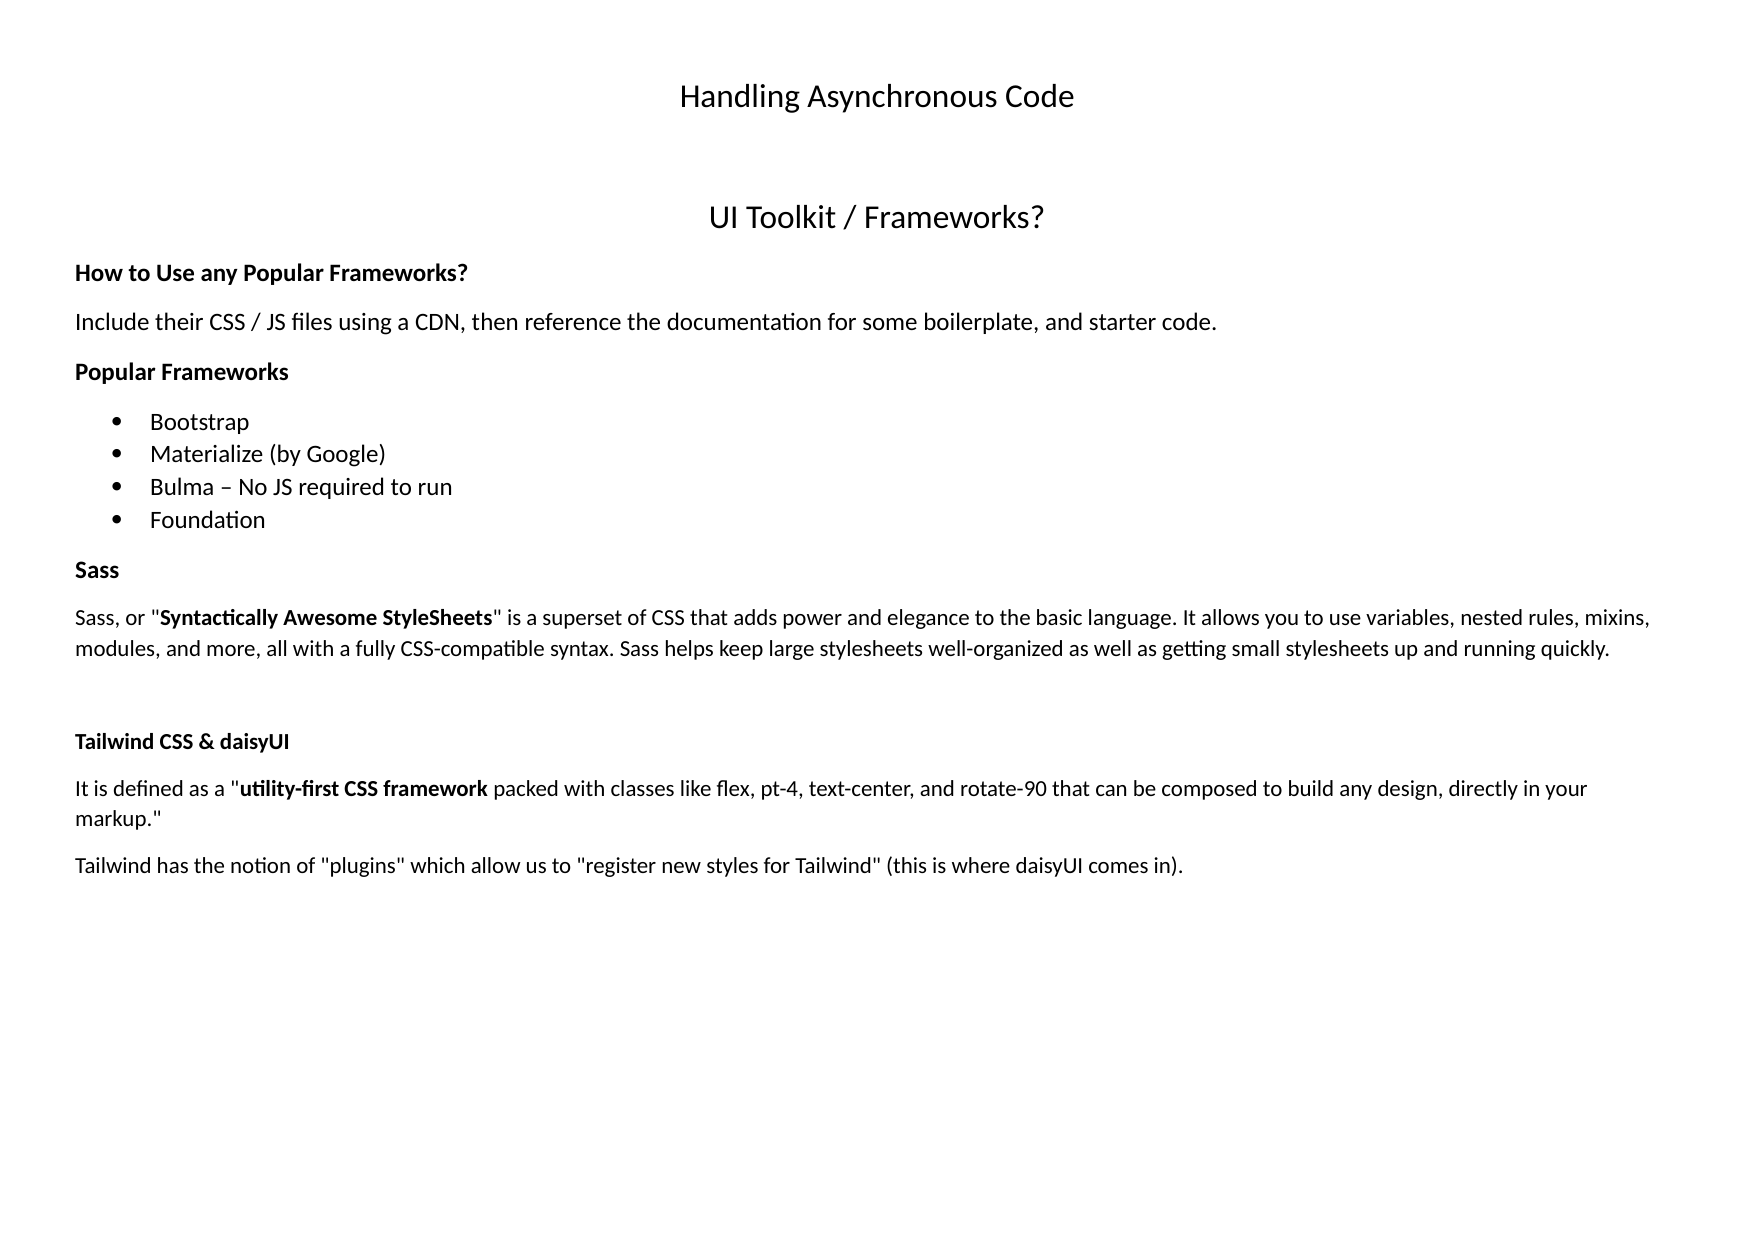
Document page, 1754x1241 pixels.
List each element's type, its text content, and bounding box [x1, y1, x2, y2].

text Handling Asynchronous Code [75, 75, 1679, 116]
text Include their CSS / JS files using a CDN, then reference the documentation for some boilerplate, and starter code. [75, 306, 1679, 337]
text Popular Frameworks [75, 356, 1679, 387]
list Materialize (by Google) [112, 438, 1679, 469]
text Sass [75, 554, 1679, 584]
list Bootstrap [112, 406, 1679, 436]
text Tailwind has the notion of "plugins" which allow us to "register new styles for Tailwind" (this is where daisyUI comes in). [75, 851, 1679, 879]
list Bulma – No JS required to run [112, 471, 1679, 502]
text Tailwind CSS & daisyUI [75, 727, 1679, 756]
text UI Toolkit / Frameworks? [75, 196, 1679, 237]
text How to Use any Popular Frameworks? [75, 257, 1679, 287]
text Sass, or "Syntactically Awesome StyleSheets" is a superset of CSS that adds power and elegance to the basic language. It allows you to use variables, nested rules, mixins, modules, and more, all with a fully CSS-compatible syntax. Sass helps keep large stylesheets well-organized as well as getting small stylesheets up and running quickly. [75, 603, 1679, 662]
text It is defined as a "utility-first CSS framework packed with classes like flex, pt-4, text-center, and rotate-90 that can be composed to build any design, directly in your markup." [75, 774, 1679, 833]
list Foundation [112, 504, 1679, 535]
